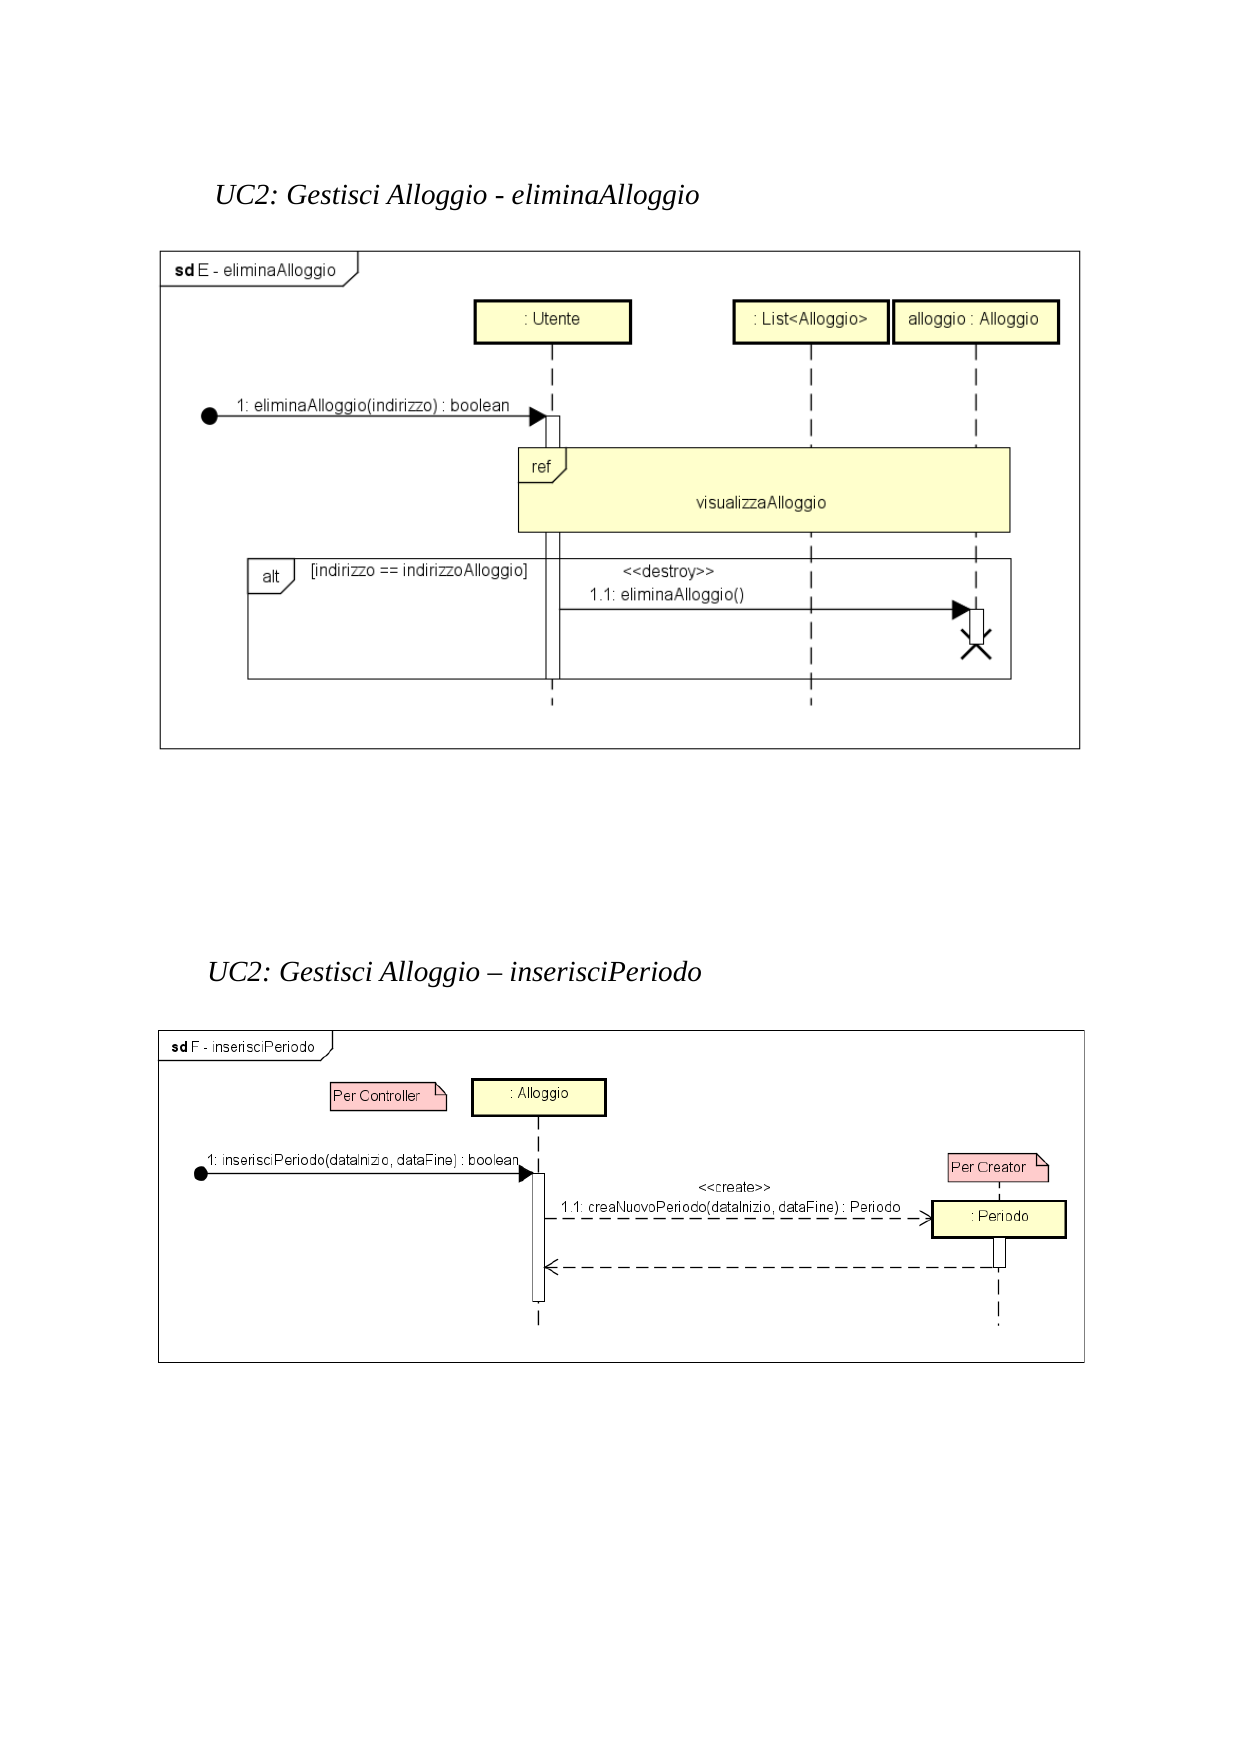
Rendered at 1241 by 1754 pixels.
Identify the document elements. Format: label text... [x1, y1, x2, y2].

subtitle UC2: Gestisci Alloggio – inserisciPeriodo [207, 954, 1033, 988]
subtitle UC2: Gestisci Alloggio - eliminaAlloggio [207, 177, 1033, 211]
picture [146, 237, 1094, 762]
picture [146, 1018, 1094, 1374]
